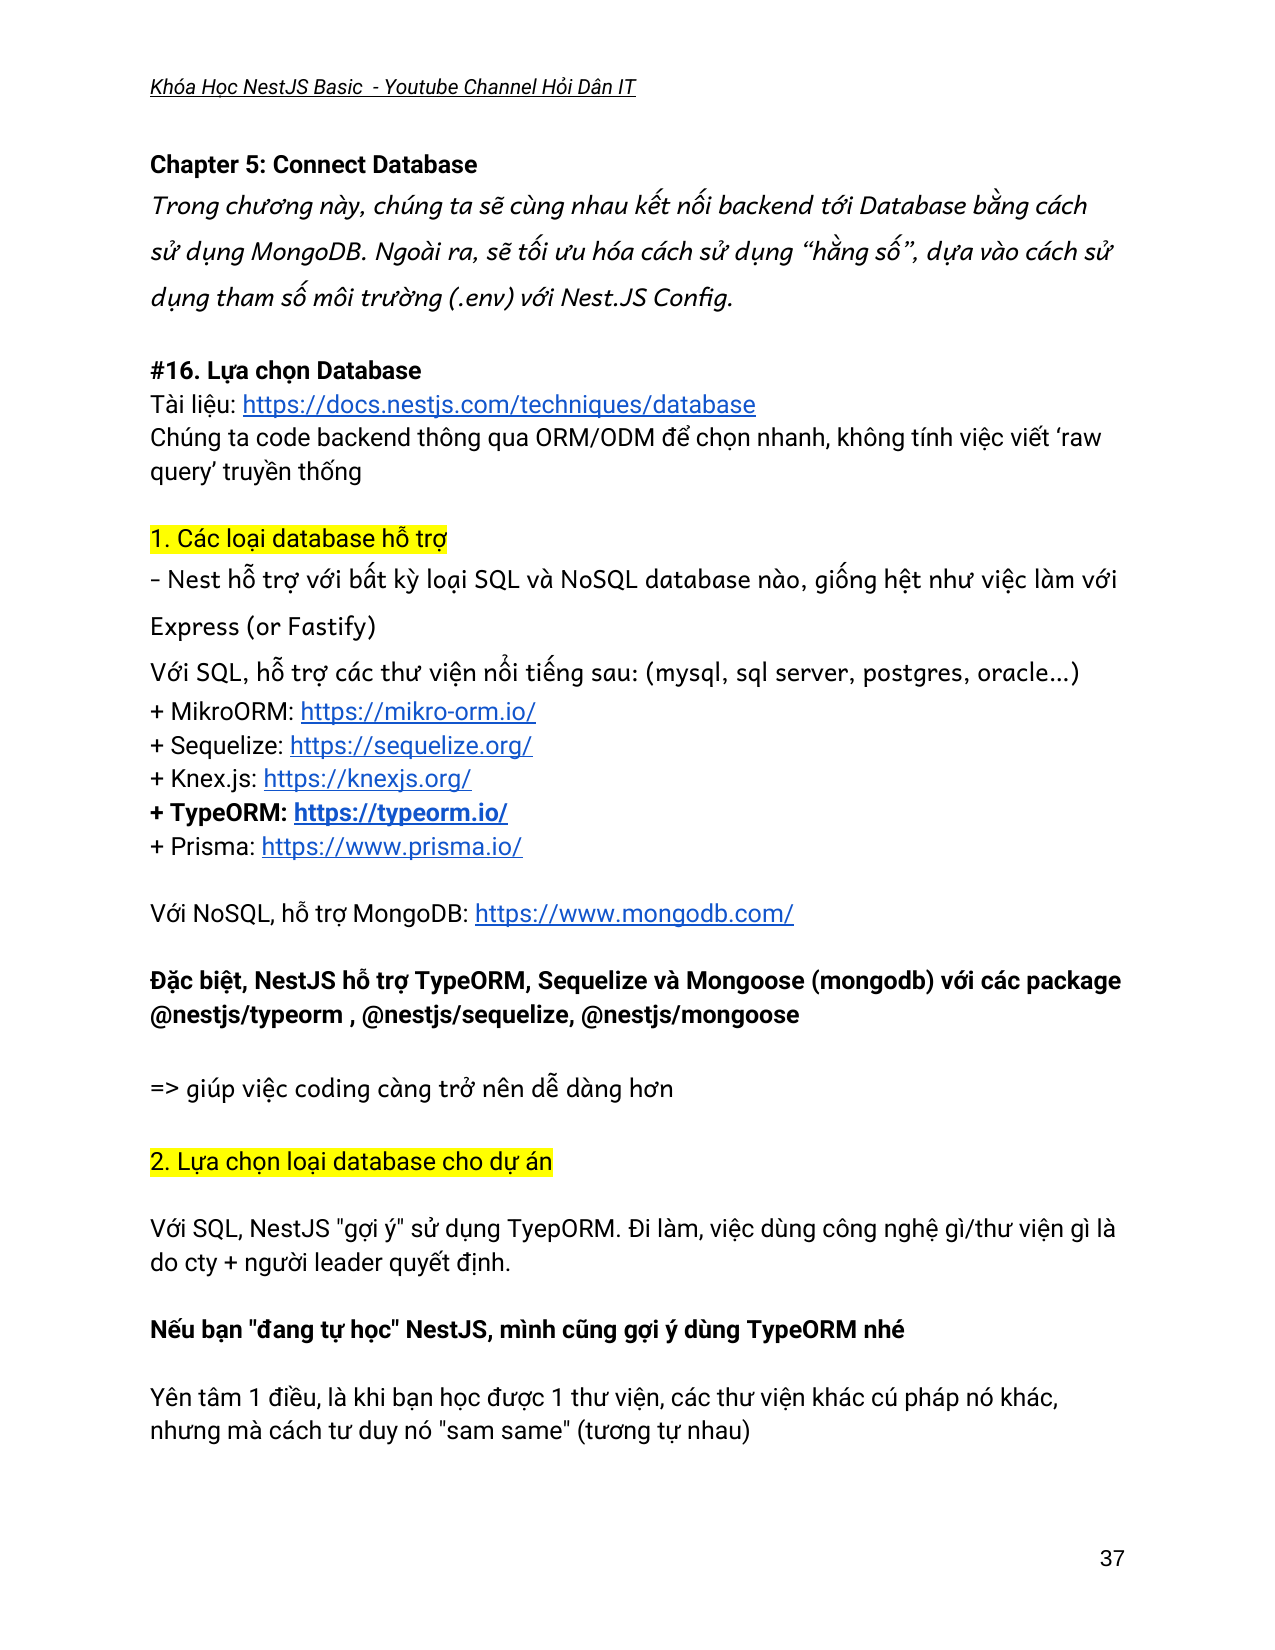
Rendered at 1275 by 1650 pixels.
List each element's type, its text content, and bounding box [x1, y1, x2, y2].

text + Knex.js: https://knexjs.org/ [150, 764, 1125, 794]
text 1. Các loại database hỗ trợ [150, 524, 1125, 554]
text Trong chương này, chúng ta sẽ cùng nhau kết nối backend tới Database bằng cách sử dụng MongoDB. Ngoài ra, sẽ tối ưu hóa cách sử dụng “hằng số”, dựa vào cách sử dụng tham số môi trường (.env) với Nest.JS Config. [150, 184, 1125, 317]
text Yên tâm 1 điều, là khi bạn học được 1 thư viện, các thư viện khác cú pháp nó khác, nhưng mà cách tư duy nó "sam same" (tương tự nhau) [150, 1383, 1125, 1446]
subtitle Chapter 5: Connect Database [150, 150, 1125, 179]
text + TypeORM: https://typeorm.io/ [150, 798, 1125, 827]
text + Sequelize: https://sequelize.org/ [150, 731, 1125, 760]
text Với SQL, NestJS "gợi ý" sử dụng TyepORM. Đi làm, việc dùng công nghệ gì/thư viện gì là do cty + người leader quyết định. [150, 1215, 1125, 1278]
text 2. Lựa chọn loại database cho dự án [150, 1147, 1125, 1177]
text Chúng ta code backend thông qua ORM/ODM để chọn nhanh, không tính việc viết ‘raw query’ truyền thống [150, 424, 1125, 487]
text Đặc biệt, NestJS hỗ trợ TypeORM, Sequelize và Mongoose (mongodb) với các package @nestjs/typeorm , @nestjs/sequelize, @nestjs/mongoose [150, 966, 1125, 1029]
text + Prisma: https://www.prisma.io/ [150, 832, 1125, 861]
text - Nest hỗ trợ với bất kỳ loại SQL và NoSQL database nào, giống hệt như việc làm với Express (or Fastify) [150, 558, 1125, 645]
text => giúp việc coding càng trở nên dễ dàng hơn [150, 1067, 1125, 1108]
text Nếu bạn "đang tự học" NestJS, mình cũng gợi ý dùng TypeORM nhé [150, 1316, 1125, 1345]
text Với NoSQL, hỗ trợ MongoDB: https://www.mongodb.com/ [150, 899, 1125, 928]
subtitle #16. Lựa chọn Database [150, 356, 1125, 386]
text Với SQL, hỗ trợ các thư viện nổi tiếng sau: (mysql, sql server, postgres, oracle…) [150, 651, 1125, 691]
text Tài liệu: https://docs.nestjs.com/techniques/database [150, 390, 1125, 419]
text + MikroORM: https://mikro-orm.io/ [150, 697, 1125, 727]
